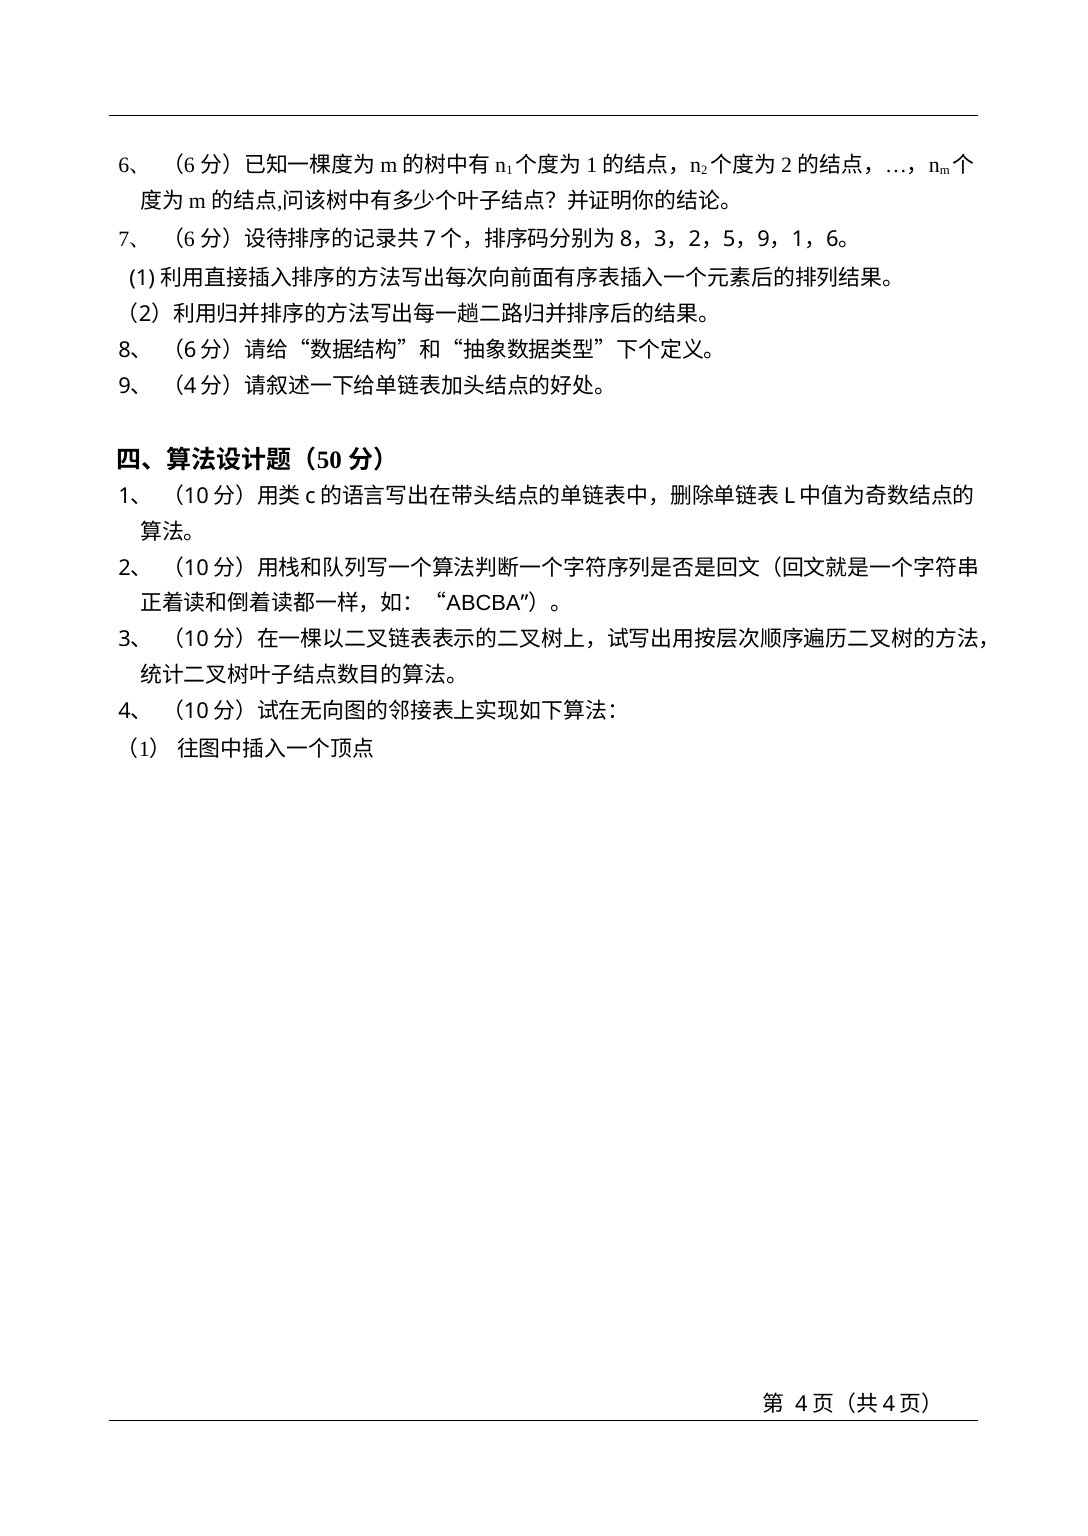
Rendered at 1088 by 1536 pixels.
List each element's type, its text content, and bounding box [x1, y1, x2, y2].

subtitle 四、算法设计题（50 分） [117, 439, 983, 476]
list （10分）试在无向图的邻接表上实现如下算法： [118, 693, 983, 724]
list （6 分）设待排序的记录共7个，排序码分别为8，3，2，5，9，1，6。 [118, 221, 983, 253]
list （10分）用类c的语言写出在带头结点的单链表中，删除单链表L中值为奇数结点的算法。 [118, 478, 983, 546]
text （1） 往图中插入一个顶点 [117, 731, 983, 763]
text （2）利用归并排序的方法写出每一趟二路归并排序后的结果。 [117, 296, 983, 327]
list （10分）用栈和队列写一个算法判断一个字符序列是否是回文（回文就是一个字符串正着读和倒着读都一样，如：“ABCBA”）。 [118, 550, 983, 617]
list （10分）在一棵以二叉链表表示的二叉树上，试写出用按层次顺序遍历二叉树的方法，统计二叉树叶子结点数目的算法。 [118, 621, 983, 688]
text (1) 利用直接插入排序的方法写出每次向前面有序表插入一个元素后的排列结果。 [129, 259, 983, 291]
list （6分）请给“数据结构”和“抽象数据类型”下个定义。 [118, 332, 983, 363]
list （4分）请叙述一下给单链表加头结点的好处。 [118, 368, 983, 399]
list （6 分）已知一棵度为 m 的树中有 n1 个度为 1 的结点，n2 个度为 2 的结点，…，nm 个度为 m 的结点,问该树中有多少个叶子结点？并证明你的结论。 [118, 147, 983, 214]
